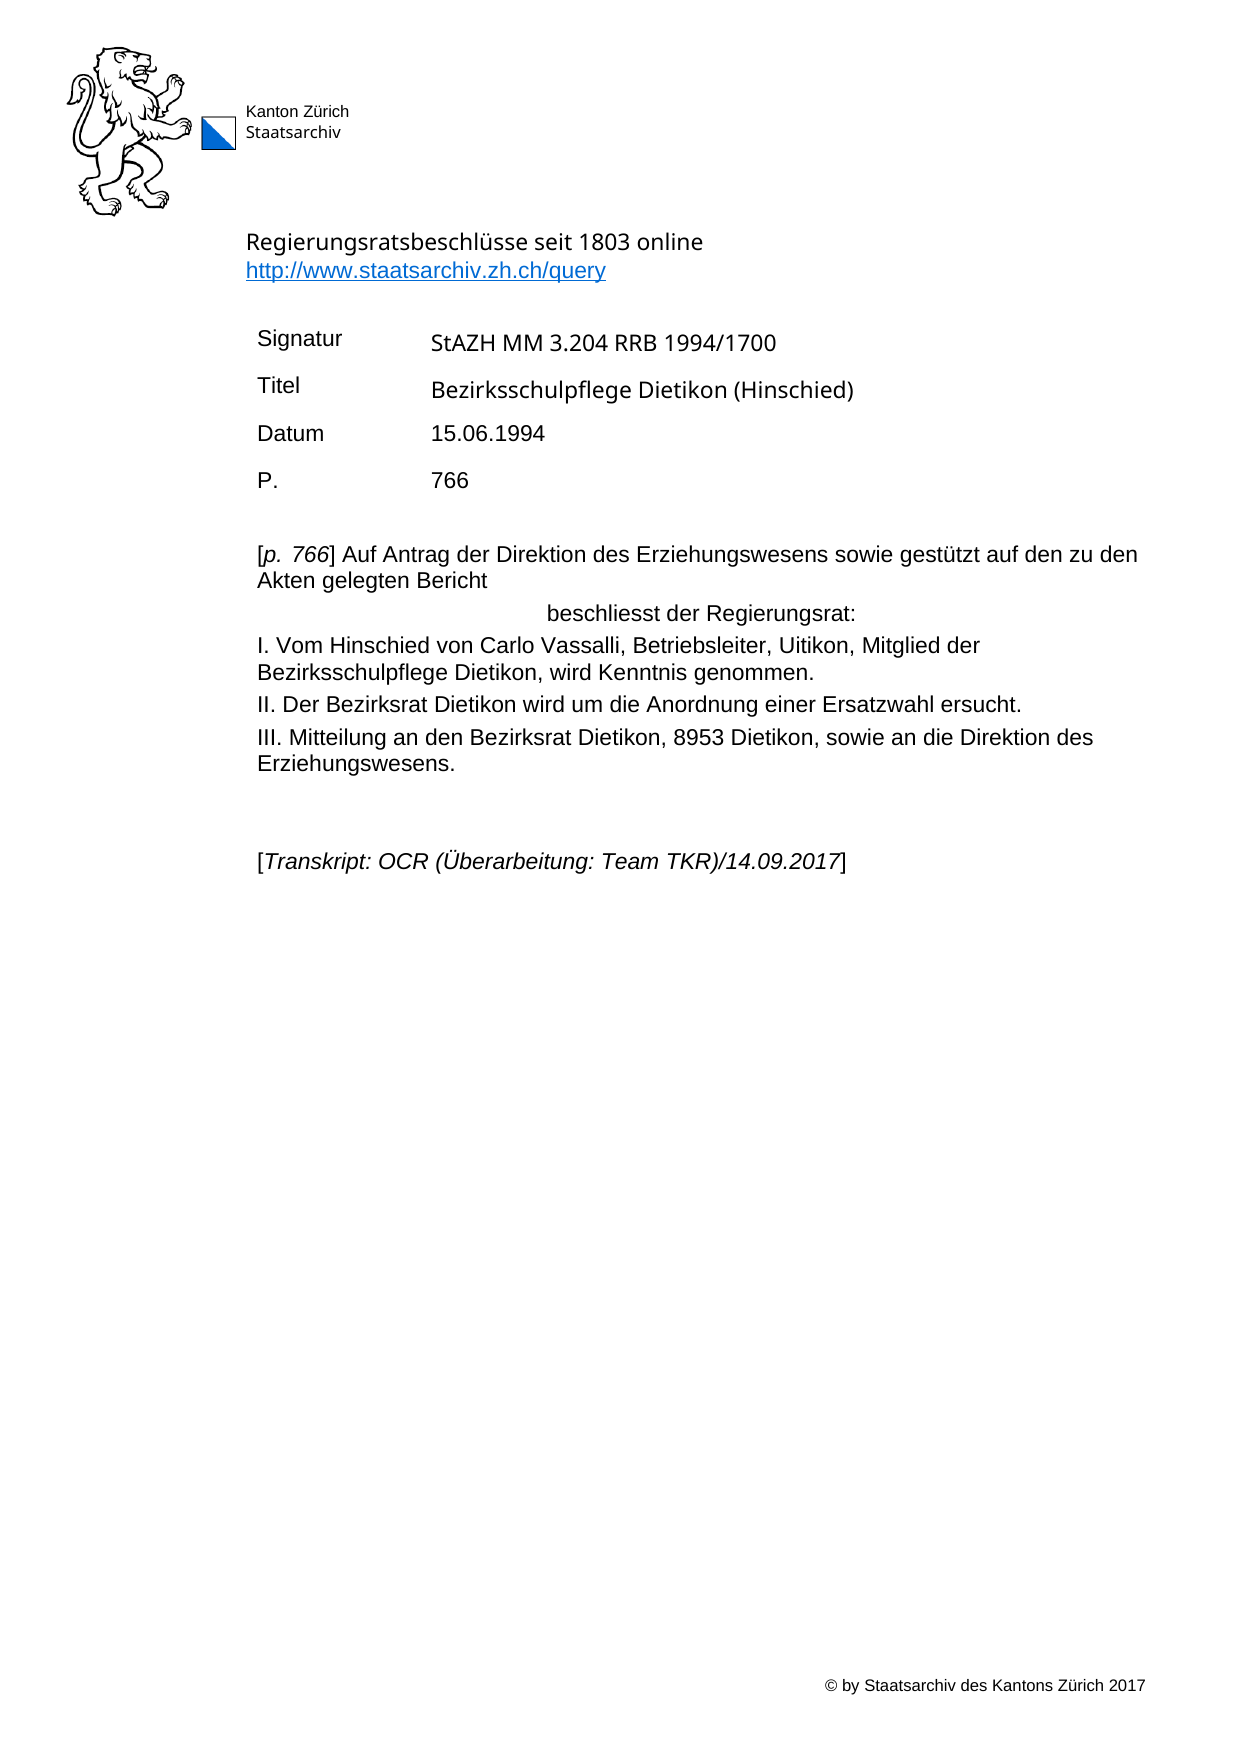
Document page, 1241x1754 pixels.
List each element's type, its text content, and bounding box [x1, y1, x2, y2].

picture [200, 115, 237, 151]
table_cell P. [246, 461, 419, 508]
table_header Signatur [246, 319, 419, 366]
text [Transkript: OCR (Überarbeitung: Team TKR)/14.09.2017] [257, 848, 1146, 874]
text beschliesst der Regierungsrat: [257, 599, 1146, 626]
picture [59, 44, 196, 222]
text [p. 766] Auf Antrag der Direktion des Erziehungswesens sowie gestützt auf den zu den Akten gelegten Bericht [257, 541, 1146, 593]
text I. Vom Hinschied von Carlo Vassalli, Betriebsleiter, Uitikon, Mitglied der Bezirksschulpflege Dietikon, wird Kenntnis genommen. [257, 632, 1146, 685]
table_header StAZH MM 3.204 RRB 1994/1700 [419, 319, 1119, 366]
text II. Der Bezirksrat Dietikon wird um die Anordnung einer Ersatzwahl ersucht. [257, 691, 1146, 717]
table_cell 15.06.1994 [419, 414, 1119, 461]
table_cell Bezirksschulpflege Dietikon (Hinschied) [419, 366, 1119, 413]
table_cell Datum [246, 414, 419, 461]
text III. Mitteilung an den Bezirksrat Dietikon, 8953 Dietikon, sowie an die Direktion des Erziehungswesens. [257, 724, 1146, 776]
table_cell 766 [419, 461, 1119, 508]
table_cell Titel [246, 366, 419, 413]
